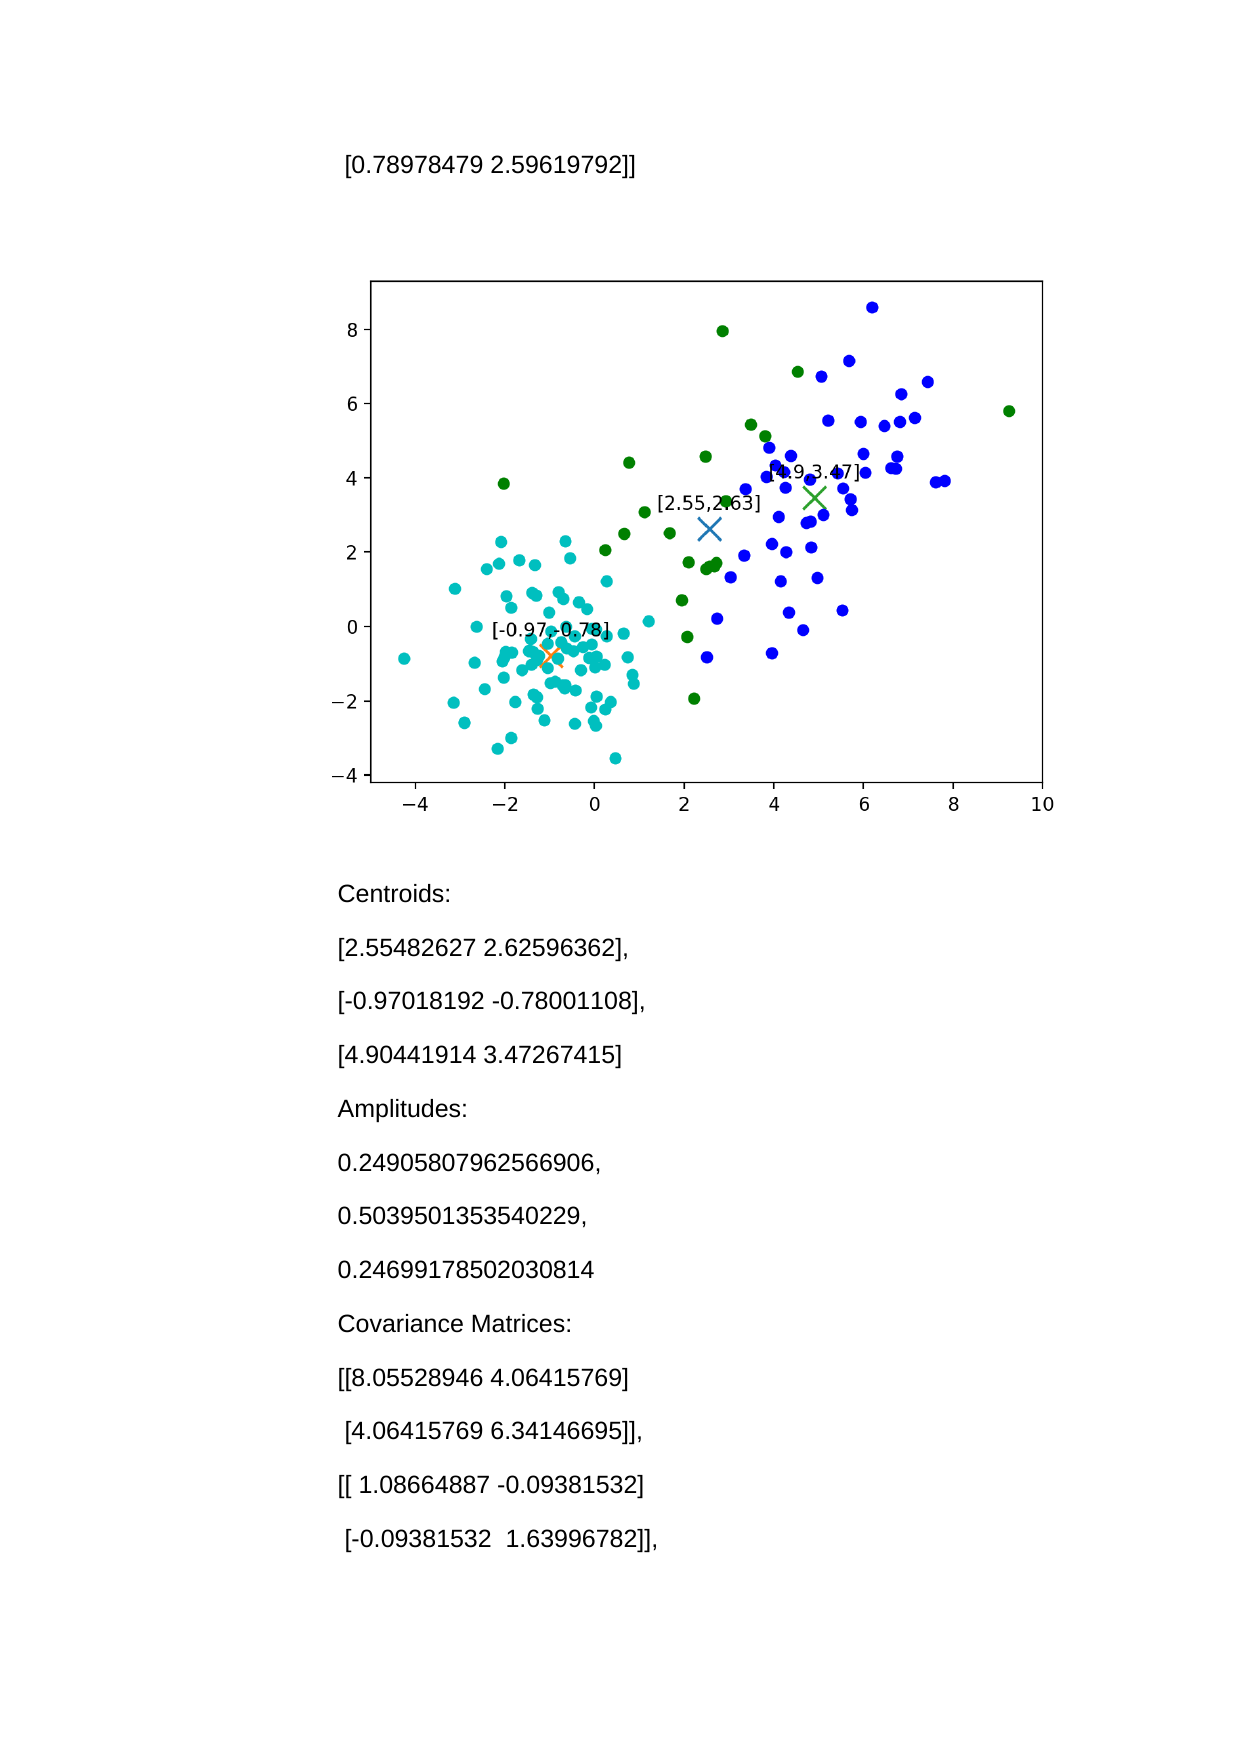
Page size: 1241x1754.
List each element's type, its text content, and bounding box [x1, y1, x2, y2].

text Centroids: [337, 879, 1053, 907]
picture [262, 203, 1129, 854]
text 0.24699178502030814 [337, 1255, 1053, 1284]
text 0.5039501353540229, [262, 1201, 1053, 1230]
text [4.90441914 3.47267415] [337, 1040, 1053, 1069]
text [[8.05528946 4.06415769] [337, 1362, 1053, 1391]
text Covariance Matrices: [337, 1309, 1053, 1337]
text [2.55482627 2.62596362], [262, 932, 1053, 961]
text [-0.09381532 1.63996782]], [337, 1524, 1053, 1552]
text Amplitudes: [337, 1094, 1053, 1122]
text [-0.97018192 -0.78001108], [337, 986, 1053, 1015]
text [4.06415769 6.34146695]], [337, 1416, 1053, 1445]
text 0.24905807962566906, [262, 1147, 1053, 1176]
text [0.78978479 2.59619792]] [337, 150, 1053, 179]
text [[ 1.08664887 -0.09381532] [337, 1470, 1053, 1499]
